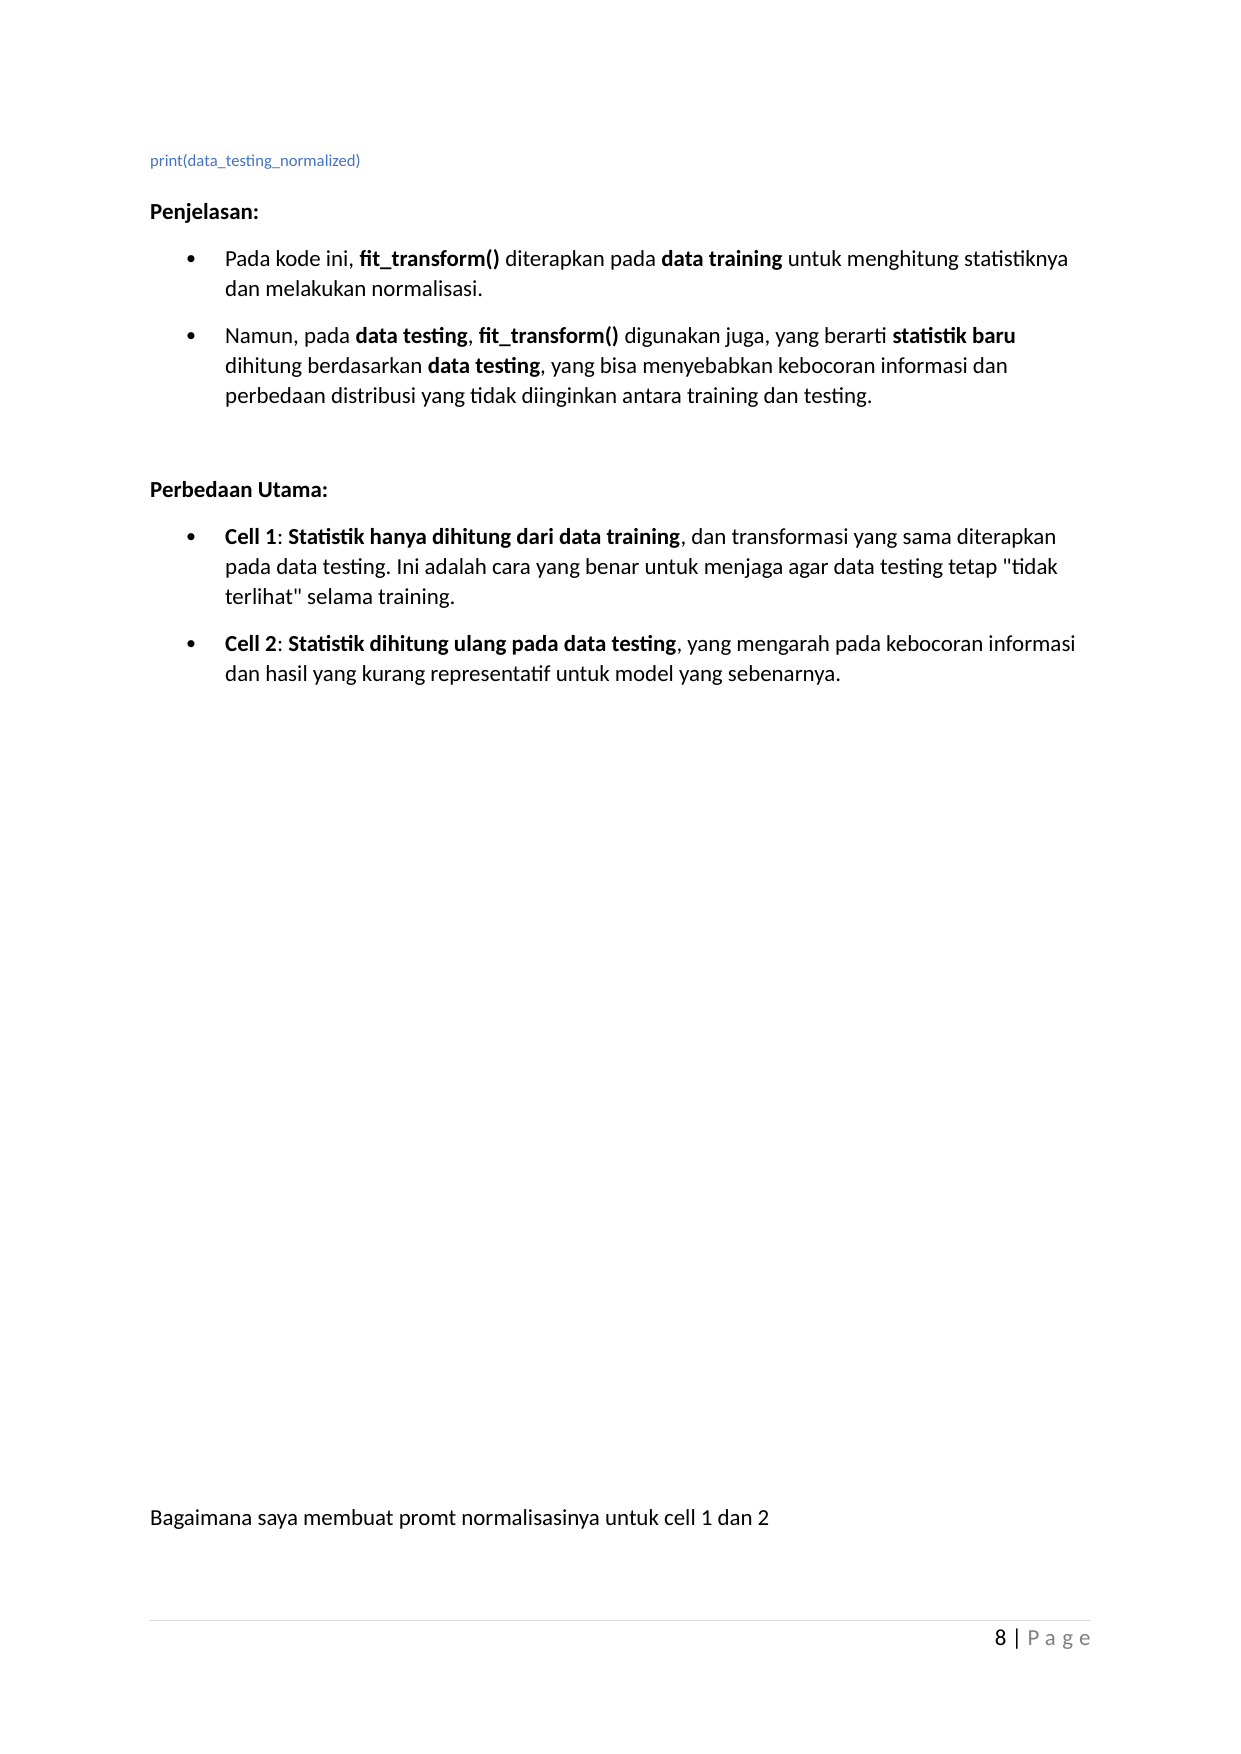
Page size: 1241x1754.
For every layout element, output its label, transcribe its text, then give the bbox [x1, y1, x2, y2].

text Penjelasan: [150, 197, 1090, 225]
text Perbedaan Utama: [150, 475, 1090, 503]
list Namun, pada data testing, fit_transform() digunakan juga, yang berarti statistik baru dihitung berdasarkan data testing, yang bisa menyebabkan kebocoran informasi dan perbedaan distribusi yang tidak diinginkan antara training dan testing. [187, 321, 1090, 409]
text print(data_testing_normalized) [150, 150, 1090, 170]
list Pada kode ini, fit_transform() diterapkan pada data training untuk menghitung statistiknya dan melakukan normalisasi. [187, 244, 1090, 302]
list Cell 2: Statistik dihitung ulang pada data testing, yang mengarah pada kebocoran informasi dan hasil yang kurang representatif untuk model yang sebenarnya. [187, 629, 1090, 687]
list Cell 1: Statistik hanya dihitung dari data training, dan transformasi yang sama diterapkan pada data testing. Ini adalah cara yang benar untuk menjaga agar data testing tetap "tidak terlihat" selama training. [187, 522, 1090, 610]
text Bagaimana saya membuat promt normalisasinya untuk cell 1 dan 2 [150, 1503, 1090, 1531]
